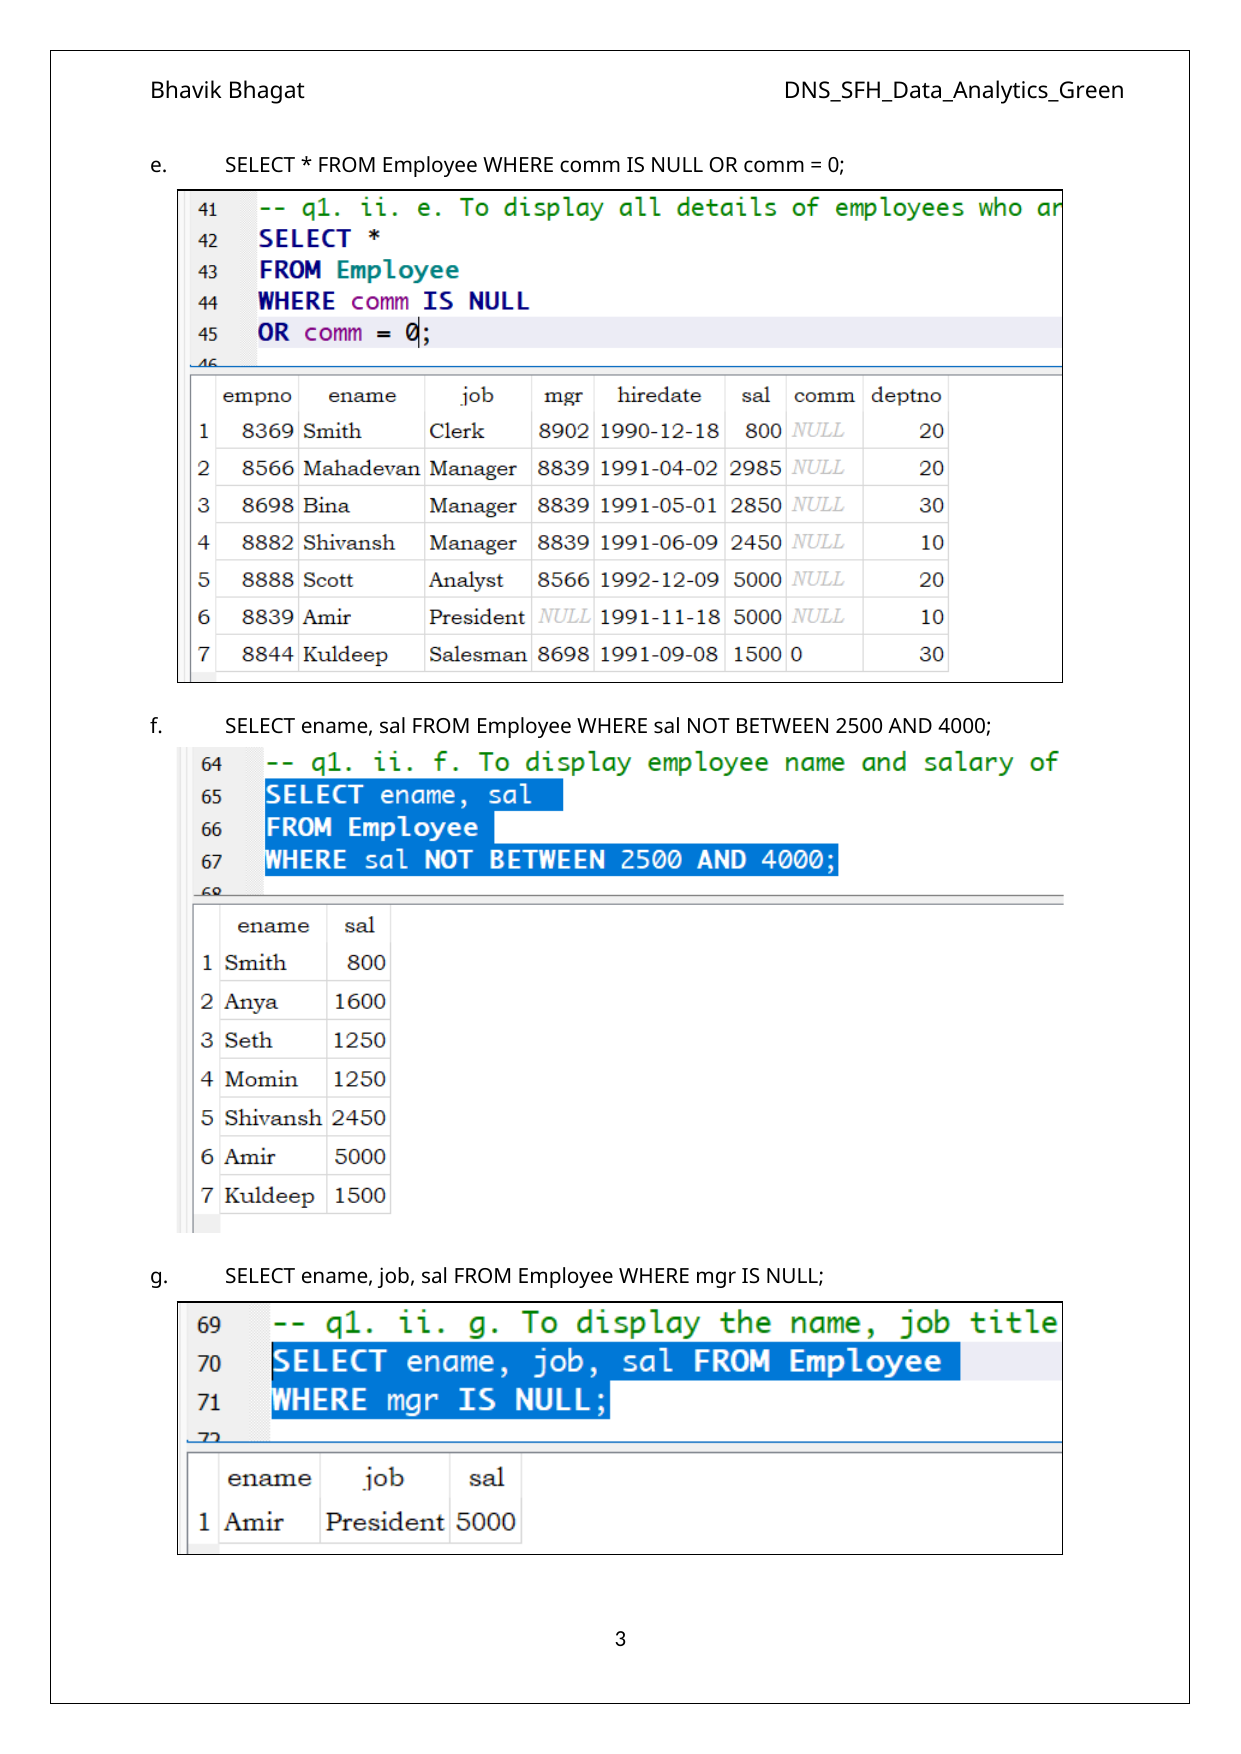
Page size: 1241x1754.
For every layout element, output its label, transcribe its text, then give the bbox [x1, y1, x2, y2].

picture [178, 1303, 1062, 1554]
picture [178, 191, 1062, 682]
text g. SELECT ename, job, sal FROM Employee WHERE mgr IS NULL; [150, 1261, 1090, 1290]
picture [176, 747, 1064, 1233]
text e. SELECT * FROM Employee WHERE comm IS NULL OR comm = 0; [150, 150, 1090, 178]
text f. SELECT ename, sal FROM Employee WHERE sal NOT BETWEEN 2500 AND 4000; [150, 712, 1090, 740]
